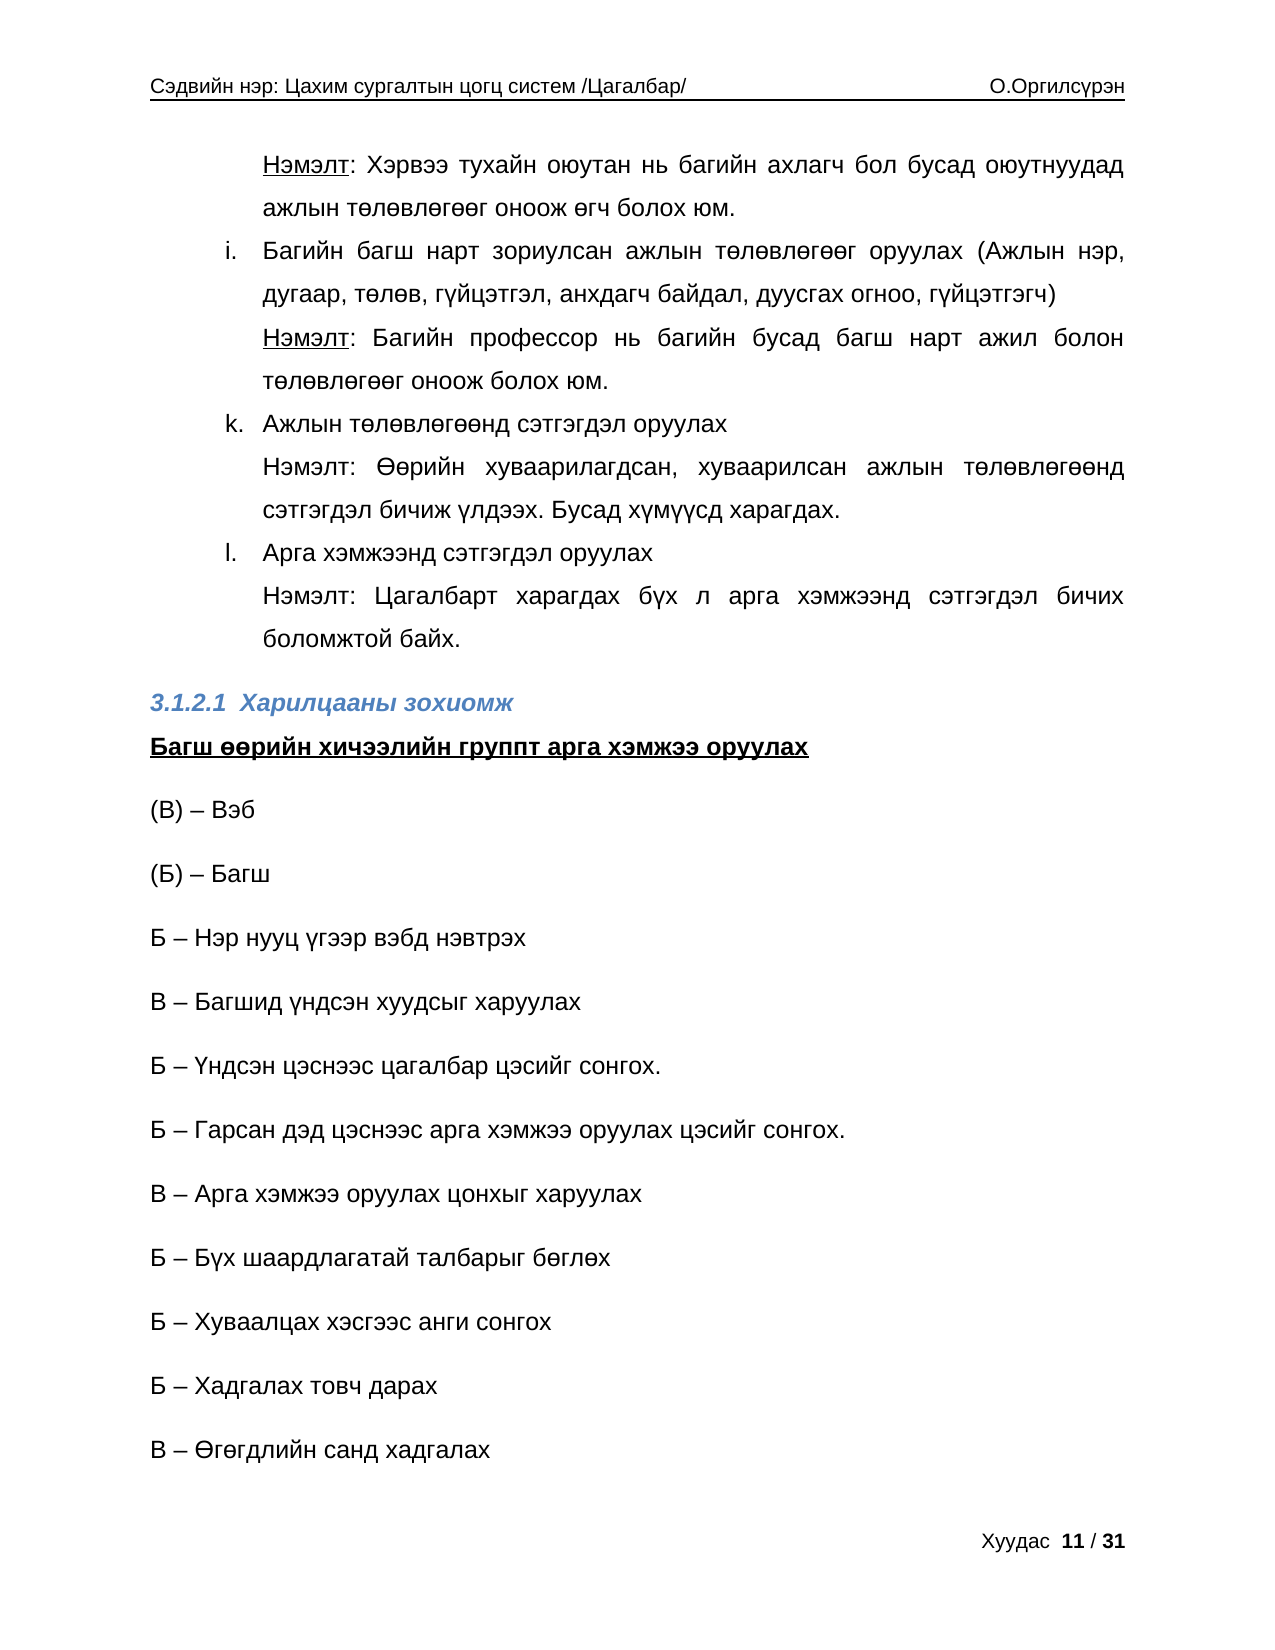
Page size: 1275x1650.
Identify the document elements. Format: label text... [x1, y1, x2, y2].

text Б – Бүх шаардлагатай талбарыг бөглөх [150, 1243, 1125, 1272]
text Б – Үндсэн цэснээс цагалбар цэсийг сонгох. [150, 1051, 1125, 1080]
list Нэмэлт: Цагалбарт харагдах бүх л арга хэмжээнд сэтгэгдэл бичих боломжтой байх. [262, 581, 1125, 653]
text (В) – Вэб [150, 795, 1125, 824]
text Б – Гарсан дэд цэснээс арга хэмжээ оруулах цэсийг сонгох. [150, 1115, 1125, 1144]
text (Б) – Багш [150, 859, 1125, 888]
text Б – Нэр нууц үгээр вэбд нэвтрэх [150, 923, 1125, 952]
text Багш өөрийн хичээлийн группт арга хэмжээ оруулах [150, 731, 1125, 760]
text Б – Хуваалцах хэсгээс анги сонгох [150, 1307, 1125, 1336]
text В – Өгөгдлийн санд хадгалах [150, 1435, 1125, 1464]
text Б – Хадгалах товч дарах [150, 1371, 1125, 1400]
list Нэмэлт: Өөрийн хуваарилагдсан, хуваарилсан ажлын төлөвлөгөөнд сэтгэгдэл бичиж үлдээх. Бусад хүмүүсд харагдах. [262, 452, 1125, 524]
list Ажлын төлөвлөгөөнд сэтгэгдэл оруулах [225, 409, 1125, 437]
list Багийн багш нарт зориулсан ажлын төлөвлөгөөг оруулах (Ажлын нэр, дугаар, төлөв, гүйцэтгэл, анхдагч байдал, дуусгах огноо, гүйцэтгэгч) [225, 236, 1125, 308]
text В – Багшид үндсэн хуудсыг харуулах [150, 987, 1125, 1016]
list Арга хэмжээнд сэтгэгдэл оруулах [225, 538, 1125, 567]
list Нэмэлт: Хэрвээ тухайн оюутан нь багийн ахлагч бол бусад оюутнуудад ажлын төлөвлөгөөг оноож өгч болох юм. [262, 150, 1125, 222]
list Нэмэлт: Багийн профессор нь багийн бусад багш нарт ажил болон төлөвлөгөөг оноож болох юм. [262, 322, 1125, 394]
subtitle Харилцааны зохиомж [150, 688, 1125, 717]
text В – Арга хэмжээ оруулах цонхыг харуулах [150, 1179, 1125, 1208]
